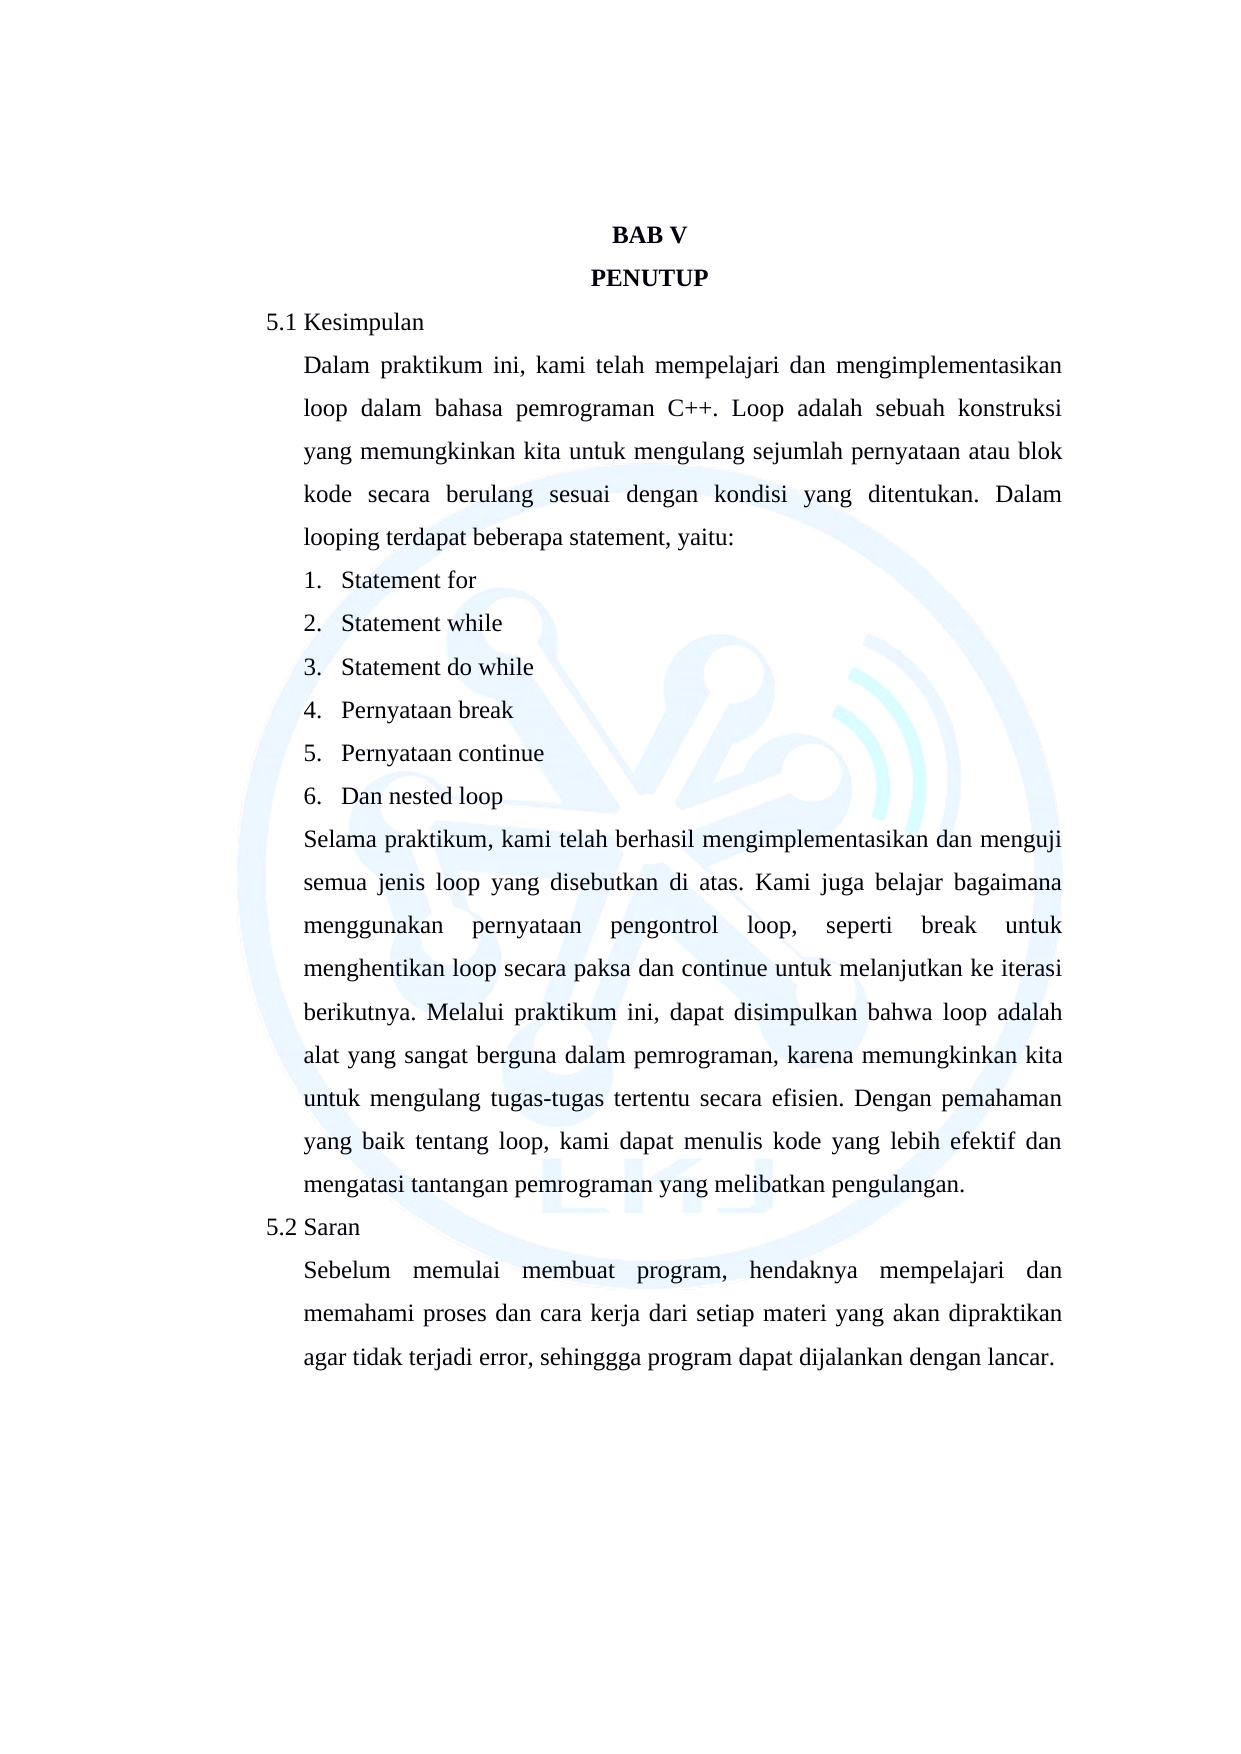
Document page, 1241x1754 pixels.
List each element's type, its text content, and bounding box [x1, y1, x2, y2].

list Kesimpulan [266, 307, 1063, 335]
list Statement for [303, 565, 1063, 594]
list Selama praktikum, kami telah berhasil mengimplementasikan dan menguji semua jenis loop yang disebutkan di atas. Kami juga belajar bagaimana menggunakan pernyataan pengontrol loop, seperti break untuk menghentikan loop secara paksa dan continue untuk melanjutkan ke iterasi berikutnya. Melalui praktikum ini, dapat disimpulkan bahwa loop adalah alat yang sangat berguna dalam pemrograman, karena memungkinkan kita untuk mengulang tugas-tugas tertentu secara efisien. Dengan pemahaman yang baik tentang loop, kami dapat menulis kode yang lebih efektif dan mengatasi tantangan pemrograman yang melibatkan pengulangan. [303, 824, 1063, 1198]
list Dan nested loop [303, 781, 1063, 810]
list Pernyataan break [303, 695, 1063, 723]
list Saran [266, 1212, 1063, 1241]
list Statement do while [303, 652, 1063, 680]
list BAB V [236, 220, 1063, 249]
list PENUTUP [236, 263, 1063, 292]
list Dalam praktikum ini, kami telah mempelajari dan mengimplementasikan loop dalam bahasa pemrograman C++. Loop adalah sebuah konstruksi yang memungkinkan kita untuk mengulang sejumlah pernyataan atau blok kode secara berulang sesuai dengan kondisi yang ditentukan. Dalam looping terdapat beberapa statement, yaitu: [303, 350, 1063, 551]
list Pernyataan continue [303, 738, 1063, 767]
list Sebelum memulai membuat program, hendaknya mempelajari dan memahami proses dan cara kerja dari setiap materi yang akan dipraktikan agar tidak terjadi error, sehinggga program dapat dijalankan dengan lancar. [303, 1255, 1063, 1370]
list Statement while [303, 608, 1063, 637]
